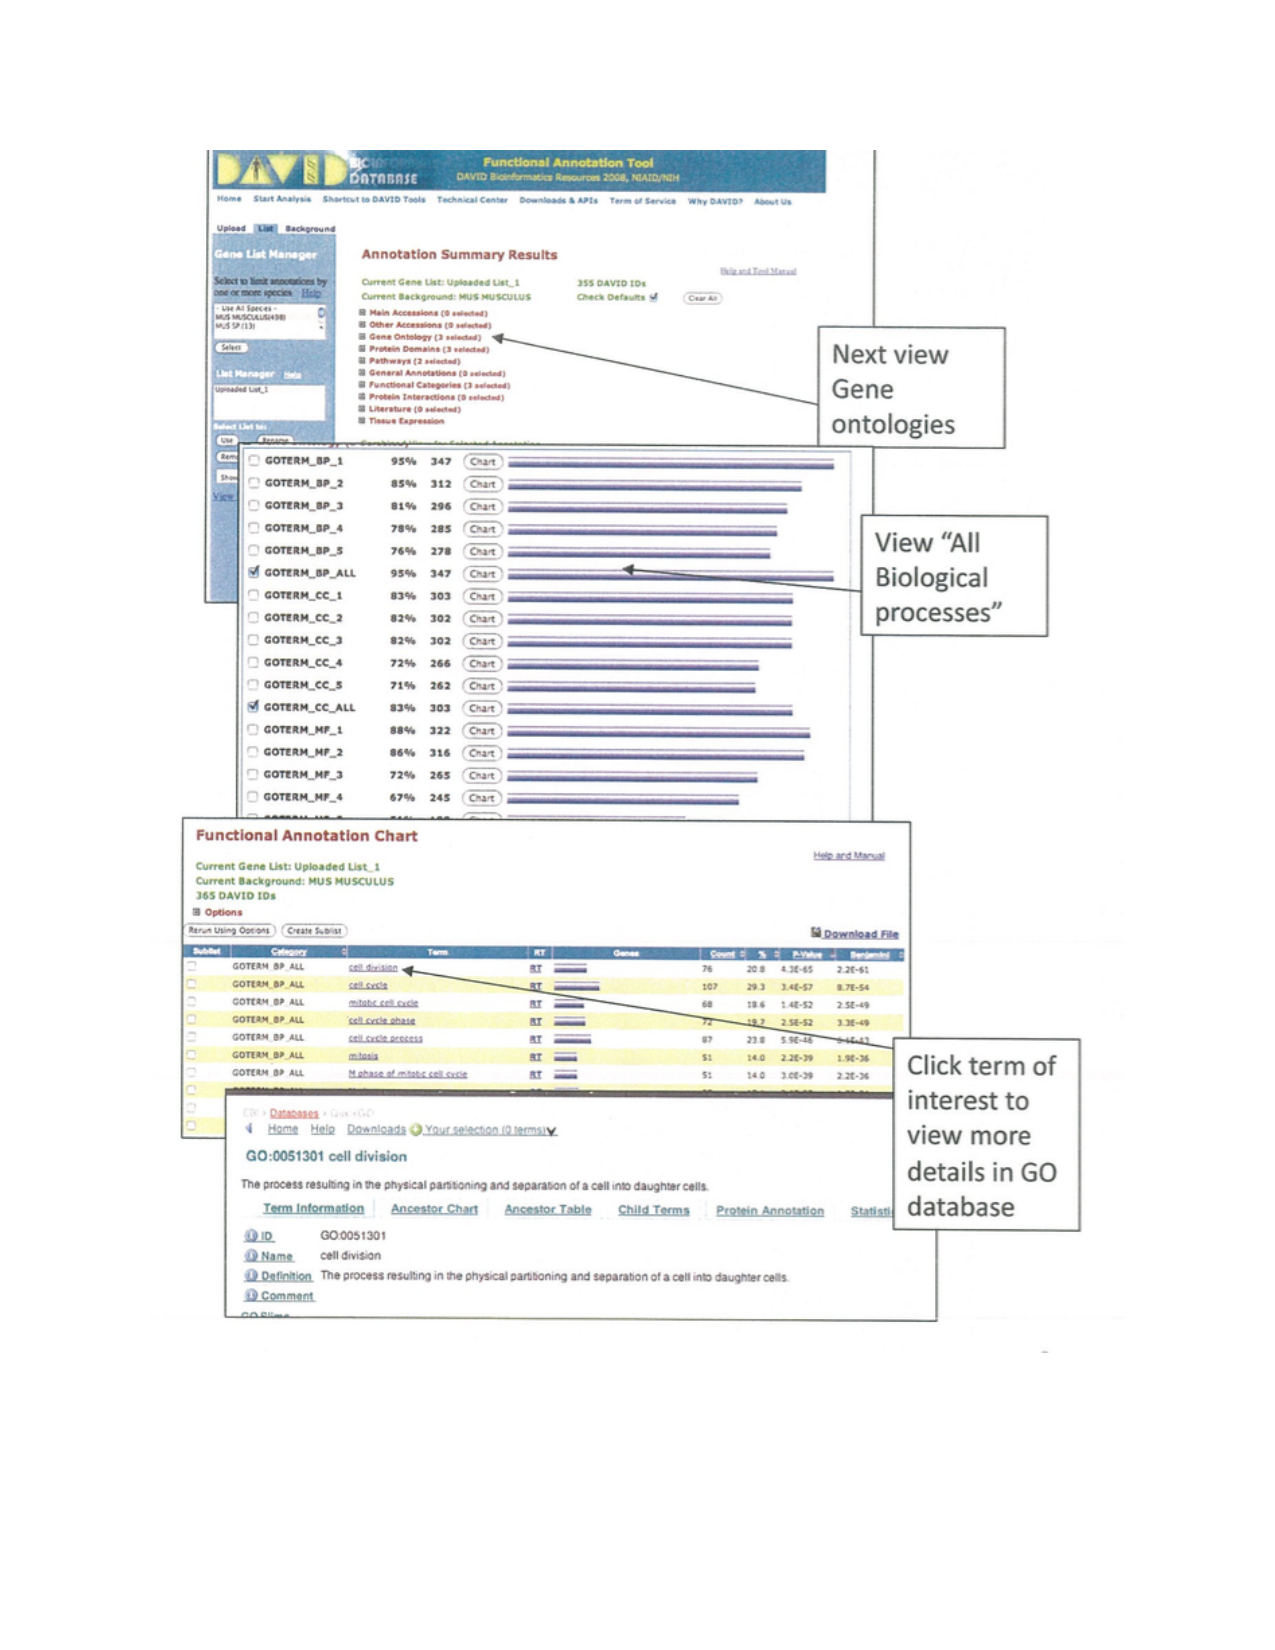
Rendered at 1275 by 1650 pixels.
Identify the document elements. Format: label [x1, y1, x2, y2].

picture [150, 150, 1125, 1353]
